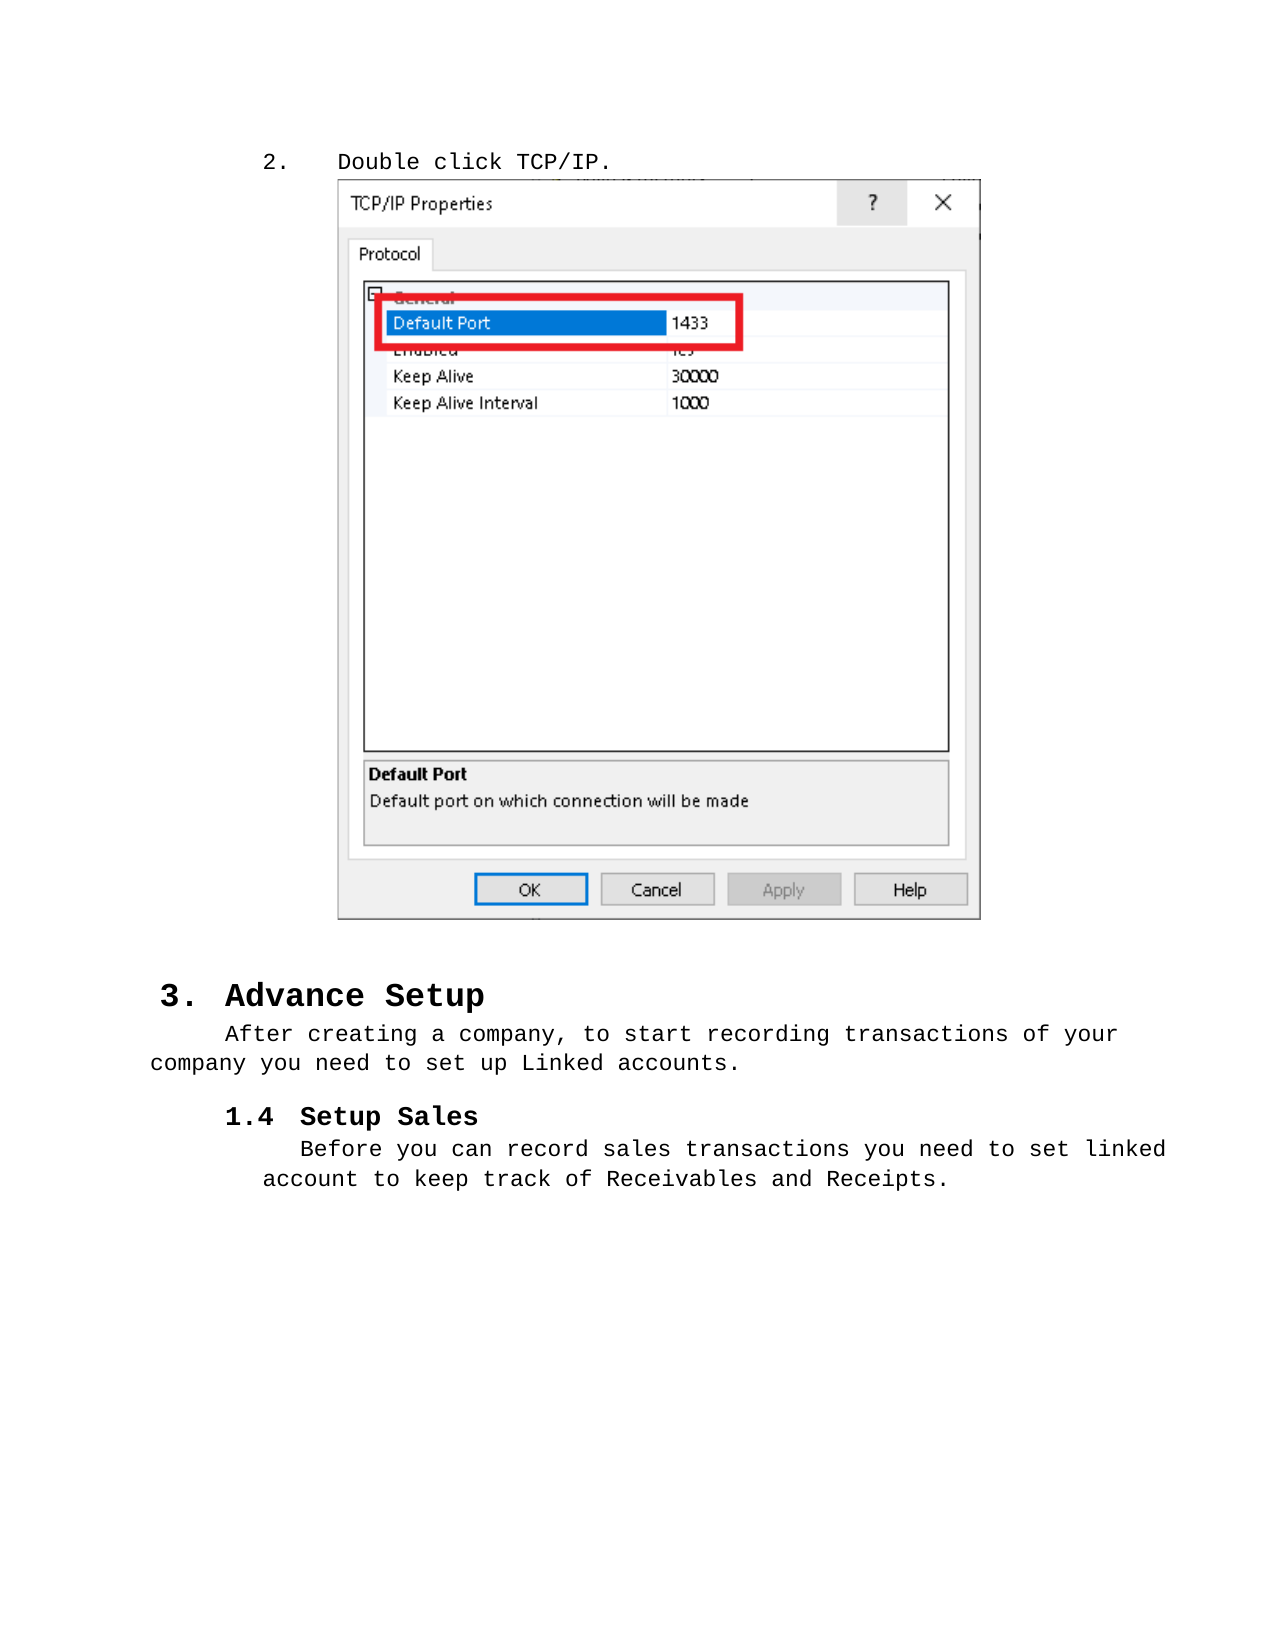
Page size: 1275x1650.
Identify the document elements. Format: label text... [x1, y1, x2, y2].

subtitle Advance Setup [159, 978, 1172, 1016]
text After creating a company, to start recording transactions of your company you need to set up Linked accounts. [150, 1022, 1172, 1078]
subtitle Setup Sales [225, 1102, 1172, 1133]
text Before you can record sales transactions you need to set linked account to keep track of Receivables and Receipts. [262, 1138, 1172, 1193]
picture [337, 179, 981, 920]
